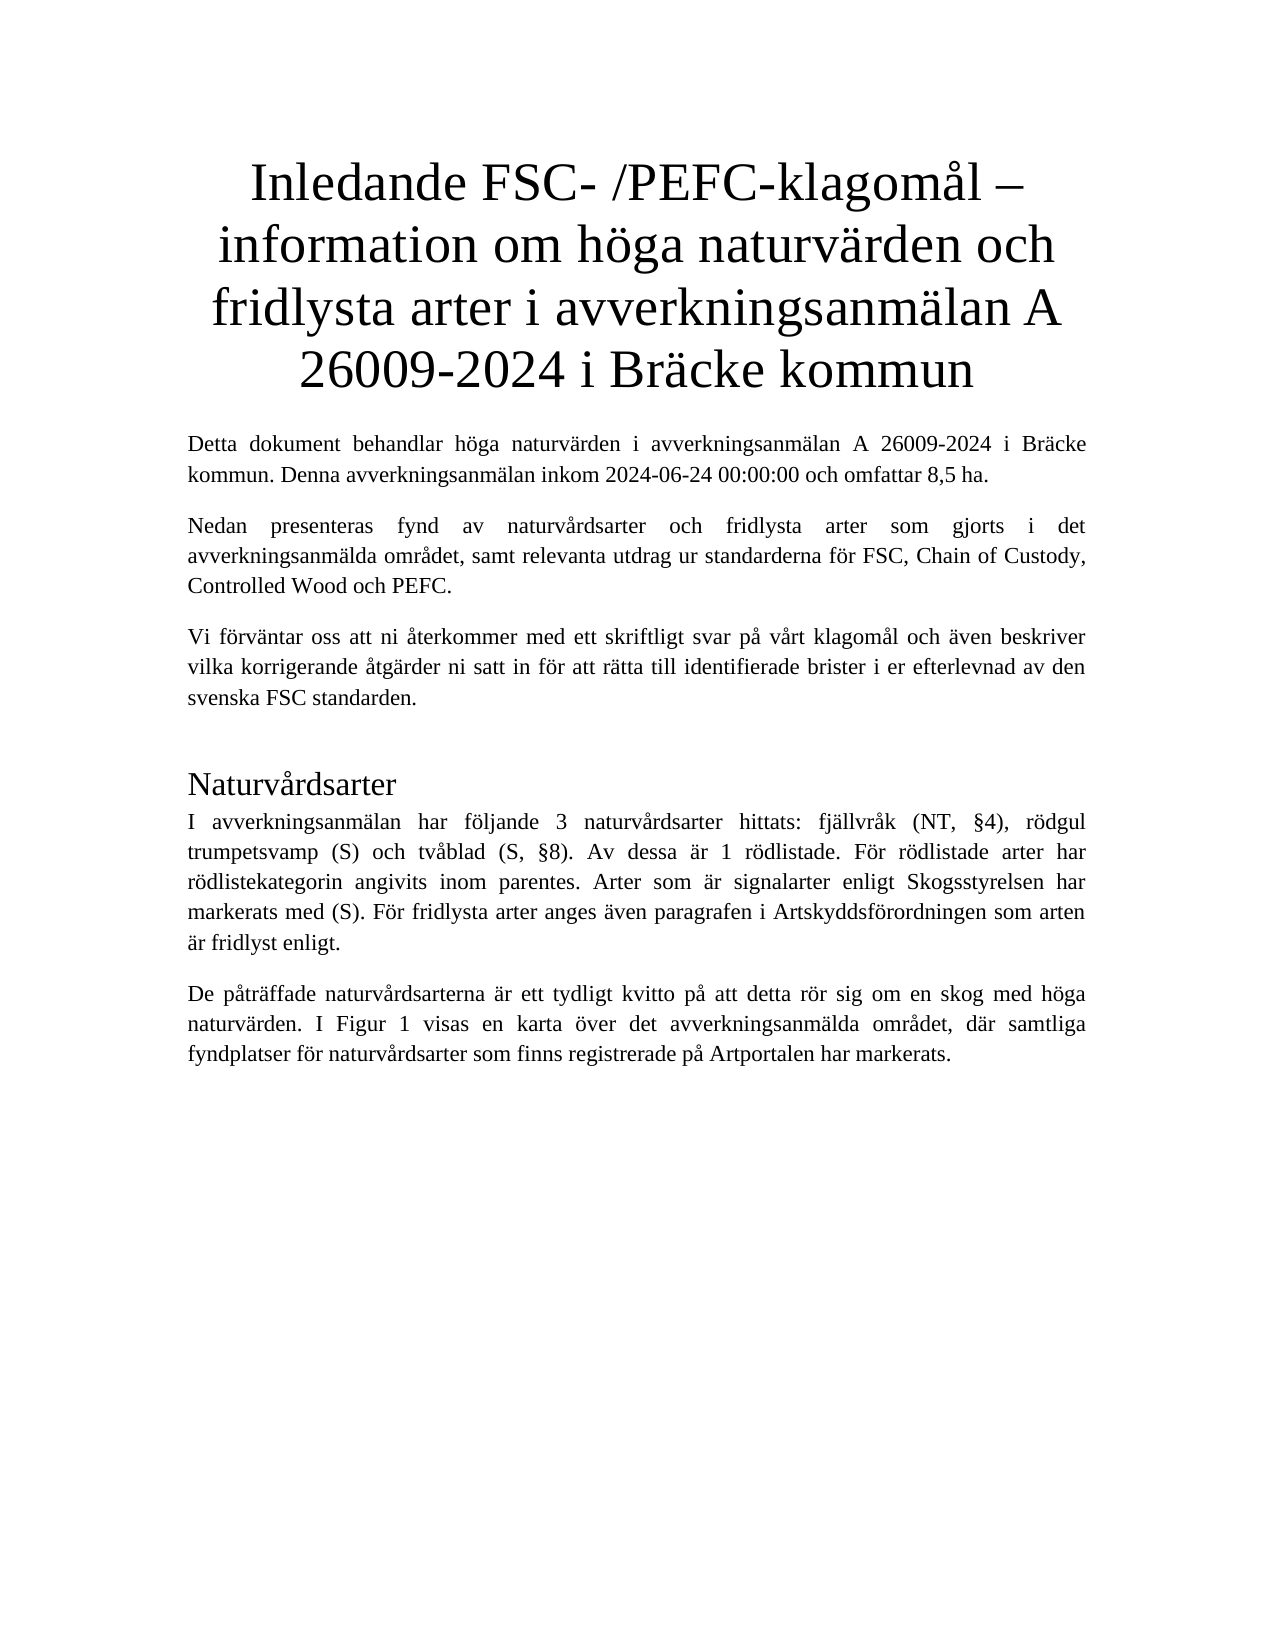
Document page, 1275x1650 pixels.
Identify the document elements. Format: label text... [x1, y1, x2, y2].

title Inledande FSC- /PEFC-klagomål – information om höga naturvärden och fridlysta arter i avverkningsanmälan A 26009-2024 i Bräcke kommun [187, 150, 1087, 399]
subtitle Naturvårdsarter [187, 764, 1087, 802]
text Detta dokument behandlar höga naturvärden i avverkningsanmälan A 26009-2024 i Bräcke kommun. Denna avverkningsanmälan inkom 2024-06-24 00:00:00 och omfattar 8,5 ha. [187, 430, 1087, 487]
text Vi förväntar oss att ni återkommer med ett skriftligt svar på vårt klagomål och även beskriver vilka korrigerande åtgärder ni satt in för att rätta till identifierade brister i er efterlevnad av den svenska FSC standarden. [187, 623, 1087, 710]
text Nedan presenteras fynd av naturvårdsarter och fridlysta arter som gjorts i det avverkningsanmälda området, samt relevanta utdrag ur standarderna för FSC, Chain of Custody, Controlled Wood och PEFC. [187, 512, 1087, 598]
text I avverkningsanmälan har följande 3 naturvårdsarter hittats: fjällvråk (NT, §4), rödgul trumpetsvamp (S) och tvåblad (S, §8). Av dessa är 1 rödlistade. För rödlistade arter har rödlistekategorin angivits inom parentes. Arter som är signalarter enligt Skogsstyrelsen har markerats med (S). För fridlysta arter anges även paragrafen i Artskyddsförordningen som arten är fridlyst enligt. [187, 808, 1087, 955]
text De påträffade naturvårdsarterna är ett tydligt kvitto på att detta rör sig om en skog med höga naturvärden. I Figur 1 visas en karta över det avverkningsanmälda området, där samtliga fyndplatser för naturvårdsarter som finns registrerade på Artportalen har markerats. [187, 980, 1087, 1066]
